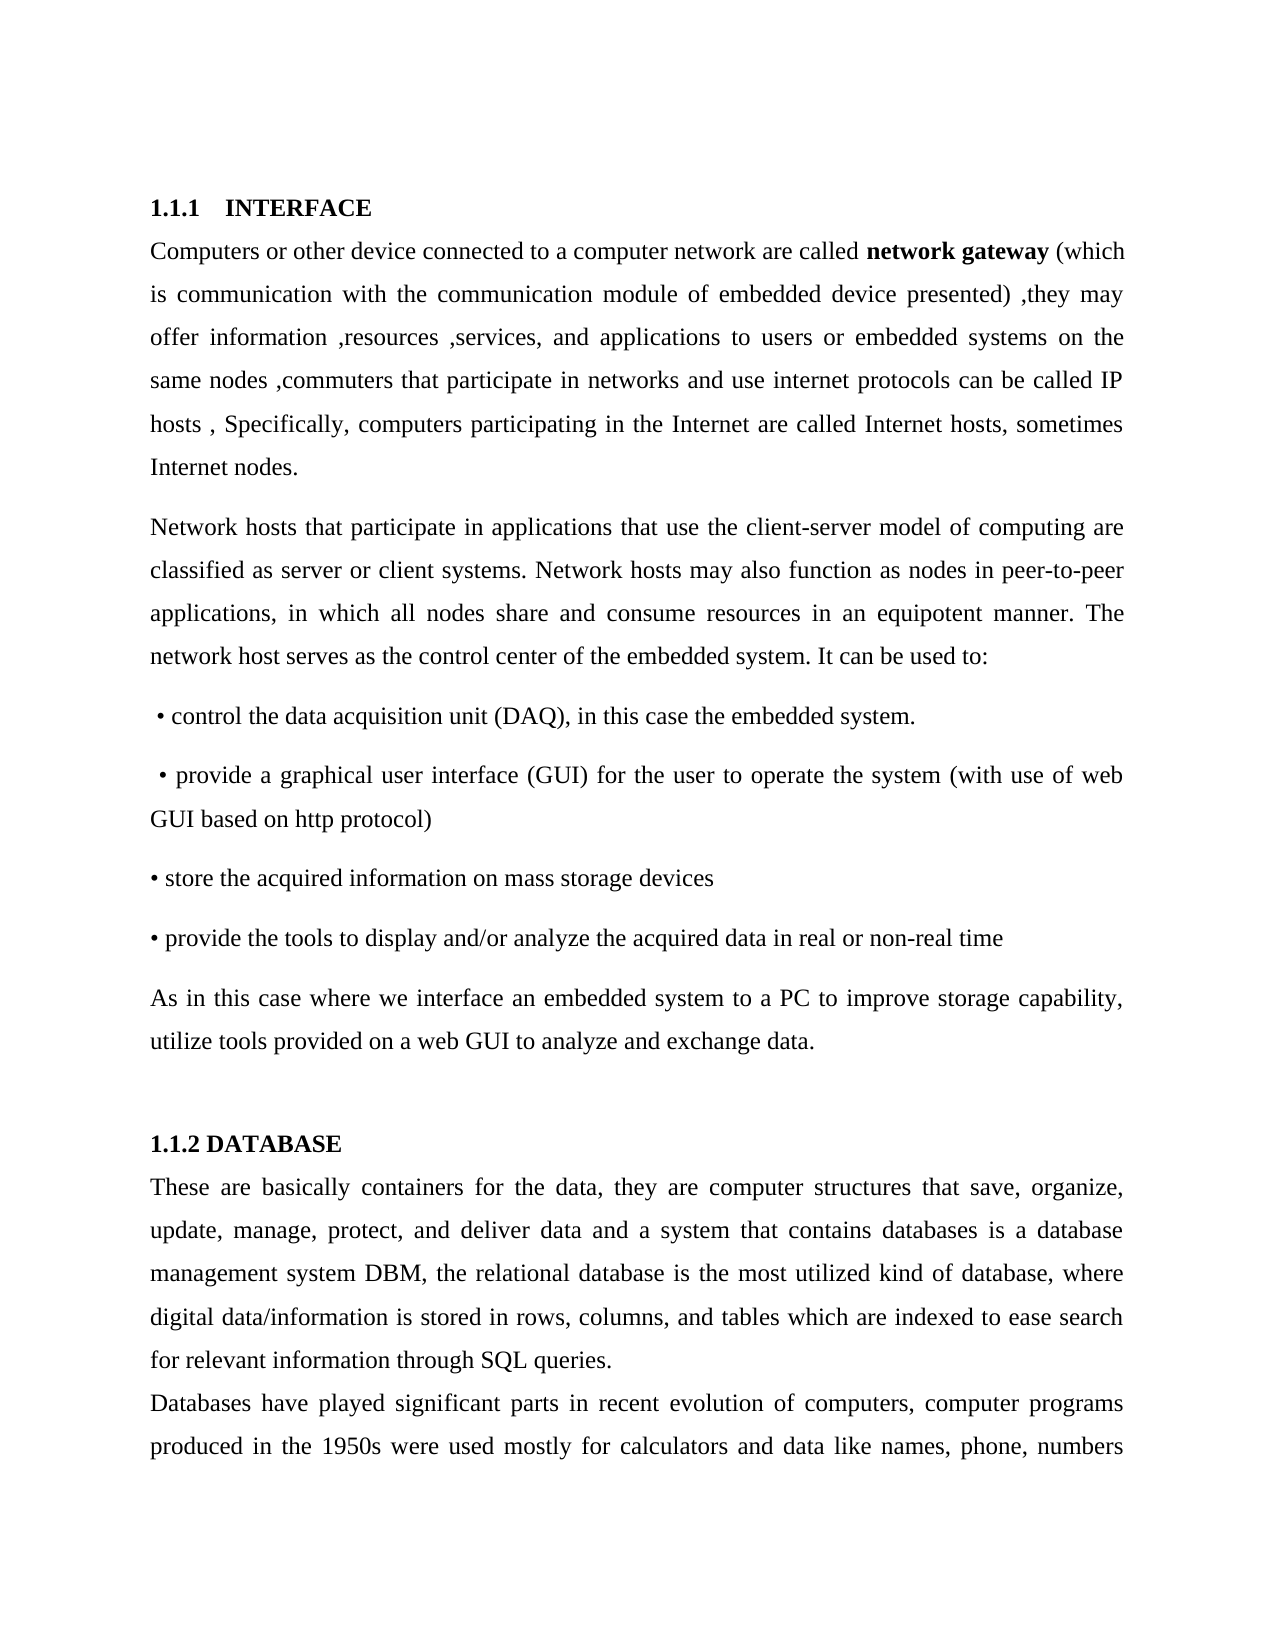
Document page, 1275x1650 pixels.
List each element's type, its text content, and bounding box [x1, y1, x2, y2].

text Computers or other device connected to a computer network are called network gateway (which is communication with the communication module of embedded device presented) ,they may offer information ,resources ,services, and applications to users or embedded systems on the same nodes ,commuters that participate in networks and use internet protocols can be called IP hosts , Specifically, computers participating in the Internet are called Internet hosts, sometimes Internet nodes. [150, 236, 1125, 481]
text As in this case where we interface an embedded system to a PC to improve storage capability, utilize tools provided on a web GUI to analyze and exchange data. [150, 983, 1125, 1055]
text • provide a graphical user interface (GUI) for the user to operate the system (with use of web GUI based on http protocol) [150, 761, 1125, 832]
text • store the acquired information on mass storage devices [150, 863, 1125, 892]
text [150, 1388, 1125, 1460]
text Network hosts that participate in applications that use the client-server model of computing are classified as server or client systems. Network hosts may also function as nodes in peer-to-peer applications, in which all nodes share and consume resources in an equipotent manner. The network host serves as the control center of the embedded system. It can be used to: [150, 512, 1125, 670]
text 1.1.1 INTERFACE [150, 193, 1125, 222]
text These are basically containers for the data, they are computer structures that save, organize, update, manage, protect, and deliver data and a system that contains databases is a database management system DBM, the relational database is the most utilized kind of database, where digital data/information is stored in rows, columns, and tables which are indexed to ease search for relevant information through SQL queries. [150, 1172, 1125, 1373]
text • control the data acquisition unit (DAQ), in this case the embedded system. [150, 701, 1125, 729]
text 1.1.2 DATABASE [150, 1129, 1125, 1158]
text • provide the tools to display and/or analyze the acquired data in real or non-real time [150, 923, 1125, 952]
